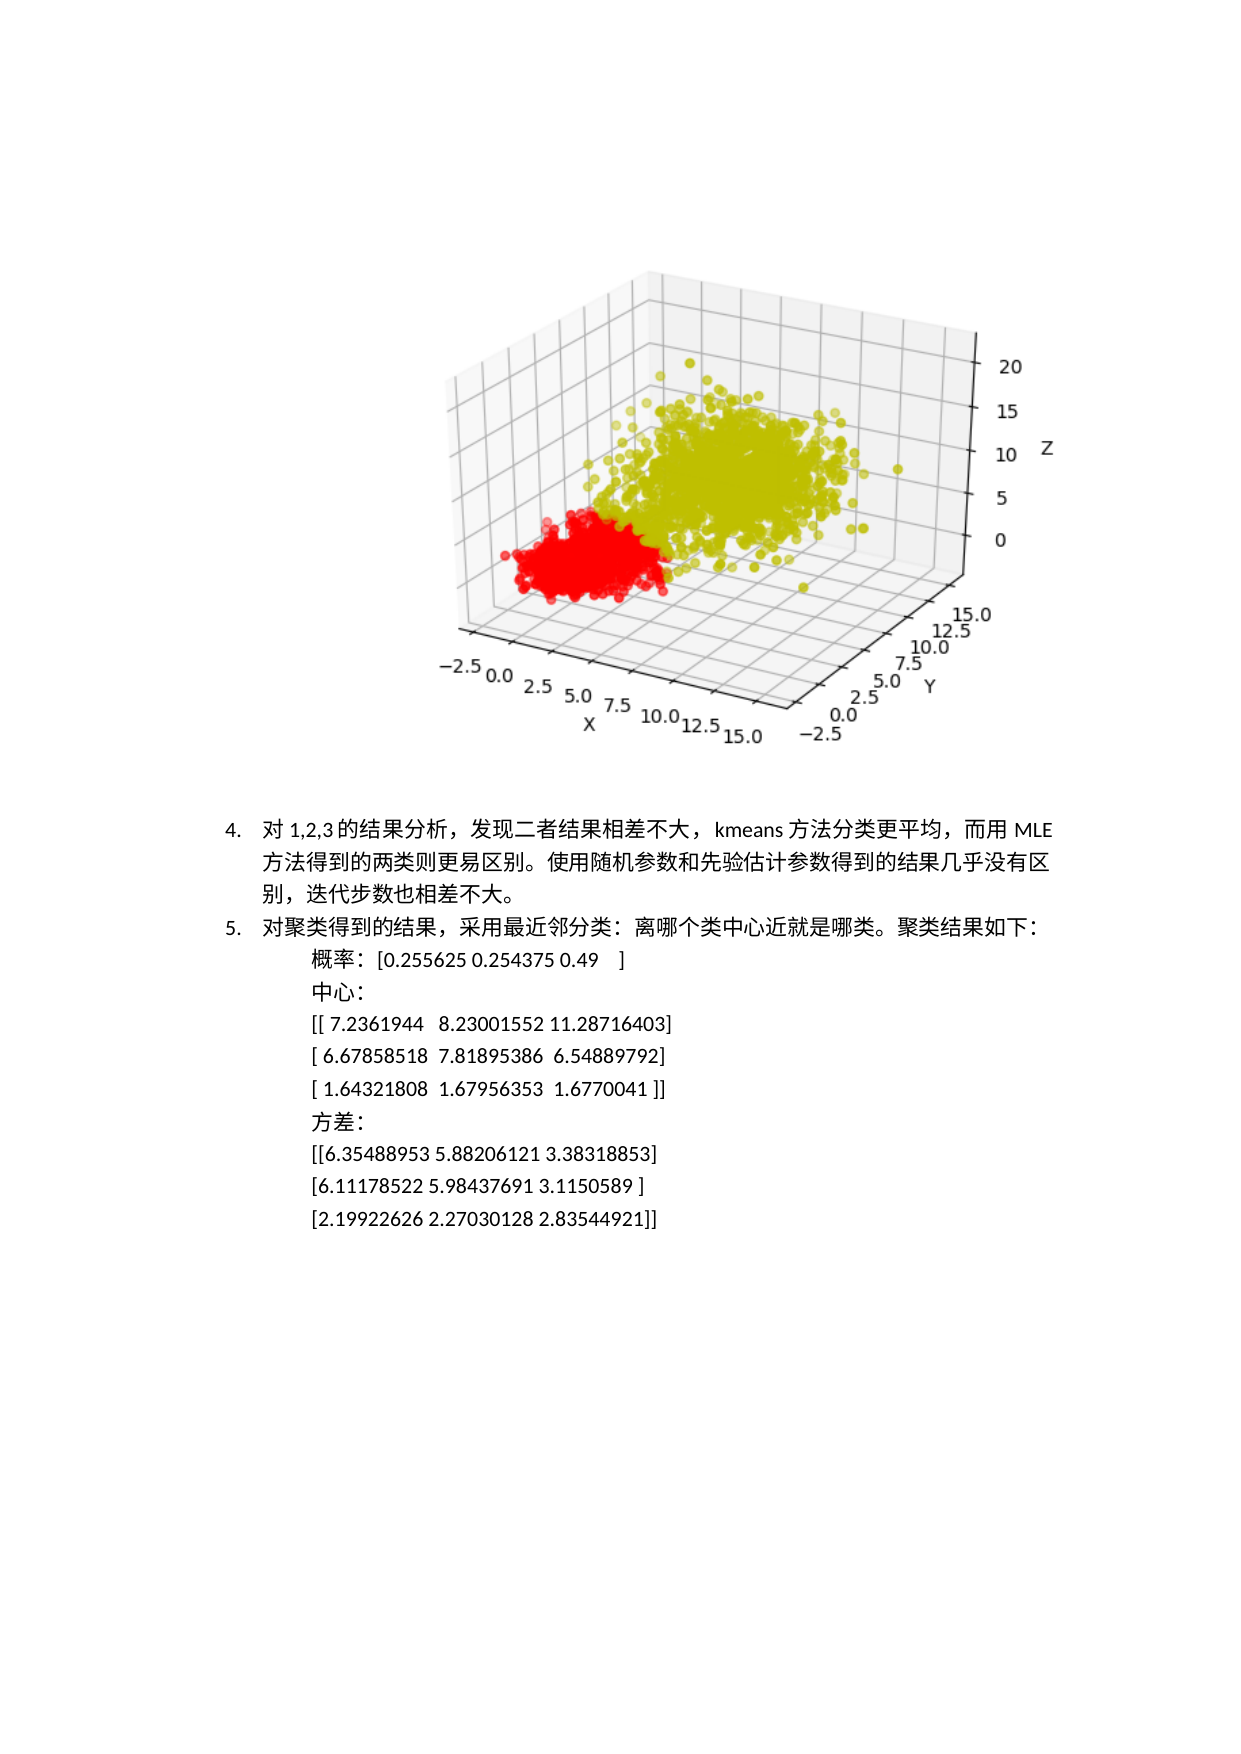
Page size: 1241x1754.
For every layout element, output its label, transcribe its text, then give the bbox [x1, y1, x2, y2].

list [2.19922626 2.27030128 2.83544921]] [294, 1202, 1053, 1234]
list 对聚类得到的结果，采用最近邻分类：离哪个类中心近就是哪类。聚类结果如下： [225, 909, 1053, 942]
list 中心： [262, 974, 1053, 1007]
list 方差： [262, 1104, 1053, 1137]
list [6.11178522 5.98437691 3.1150589 ] [262, 1169, 1053, 1202]
list [ 6.67858518 7.81895386 6.54889792] [262, 1039, 1053, 1072]
list [[6.35488953 5.88206121 3.38318853] [262, 1137, 1053, 1169]
list [ 1.64321808 1.67956353 1.6770041 ]] [262, 1072, 1053, 1104]
list [[ 7.2361944 8.23001552 11.28716403] [262, 1007, 1053, 1039]
picture [262, 162, 1129, 811]
list 概率：[0.255625 0.254375 0.49 ] [262, 942, 1053, 974]
list 对1,2,3的结果分析，发现二者结果相差不大，kmeans方法分类更平均，而用MLE方法得到的两类则更易区别。使用随机参数和先验估计参数得到的结果几乎没有区别，迭代步数也相差不大。 [225, 812, 1053, 909]
